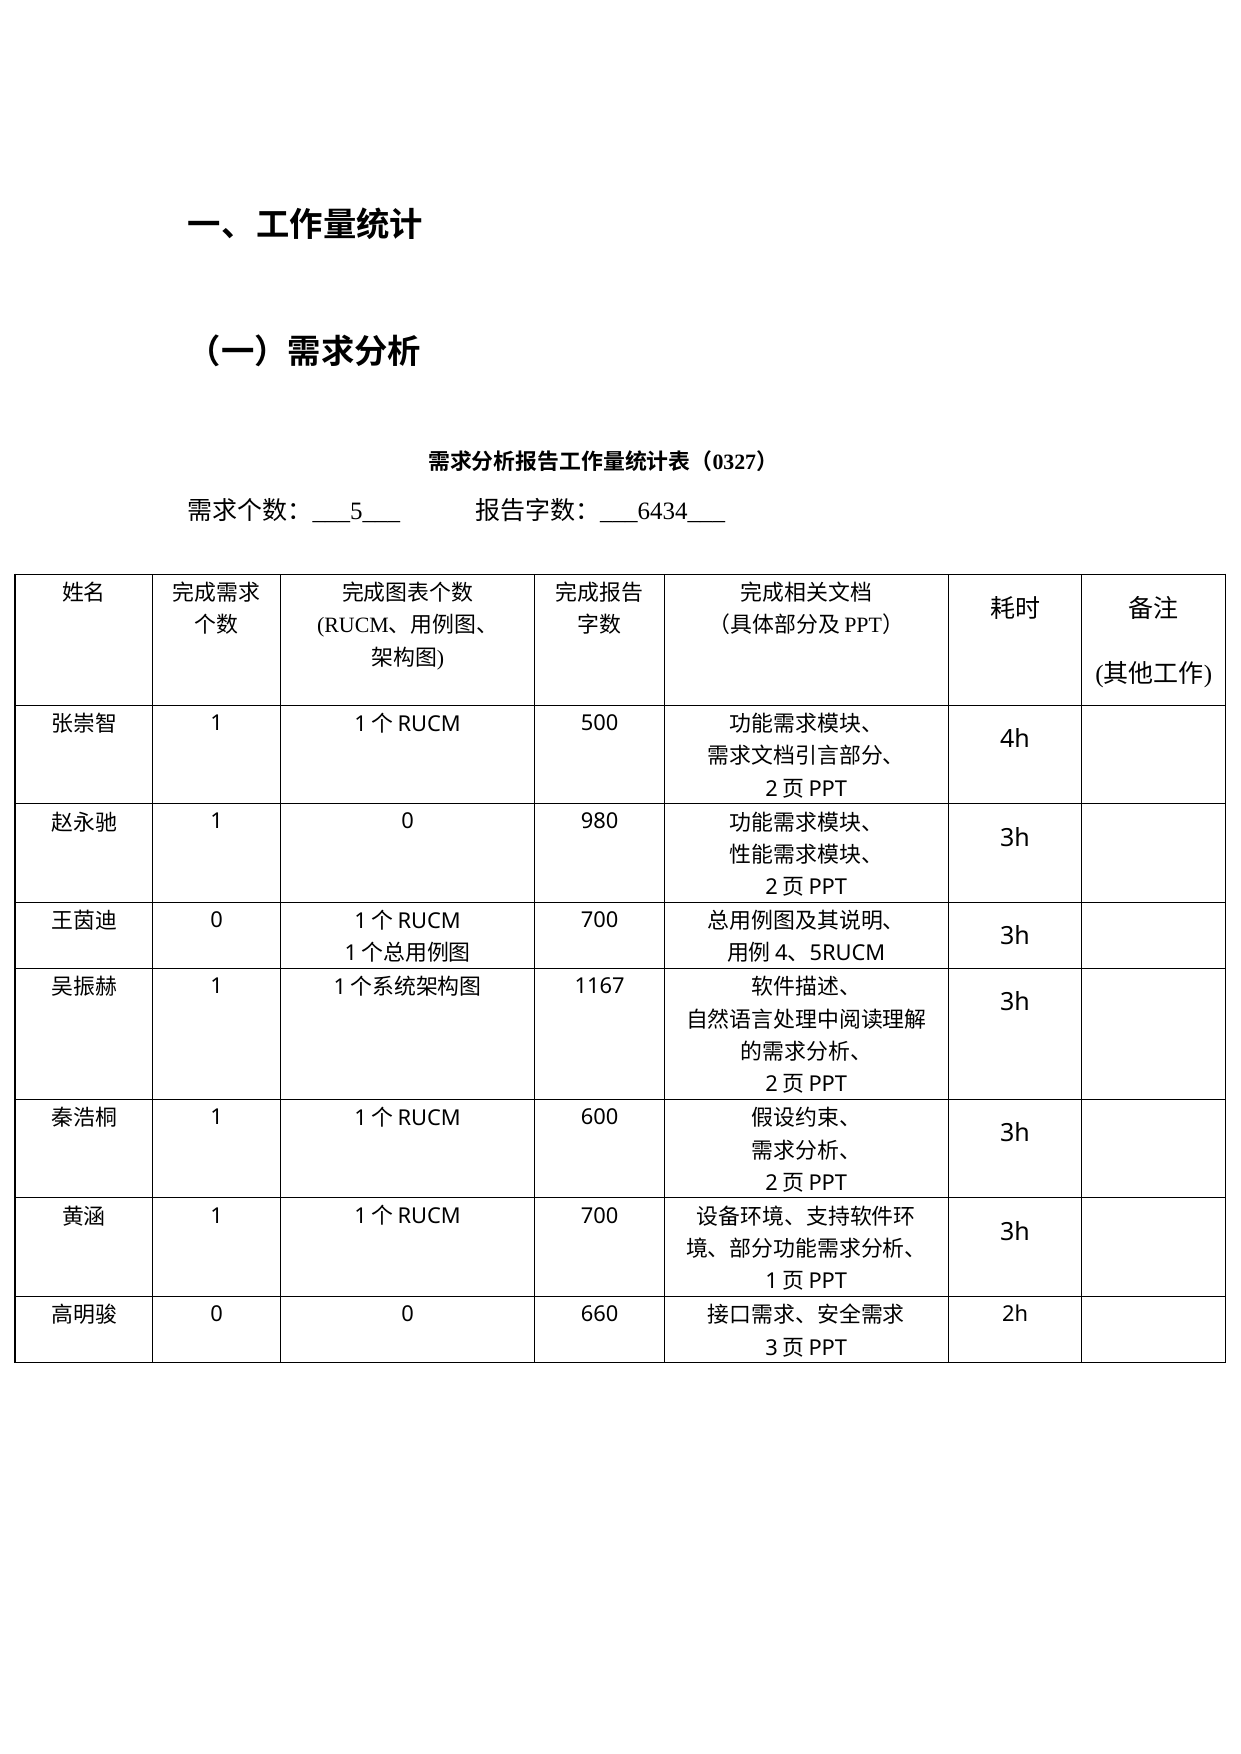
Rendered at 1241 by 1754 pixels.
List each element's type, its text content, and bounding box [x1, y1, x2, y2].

table_header 完成相关文档 （具体部分及PPT） [665, 575, 948, 704]
text 需求分析报告工作量统计表（0327） [187, 443, 1053, 476]
table_cell 张崇智 [16, 706, 152, 803]
table_cell [1082, 804, 1225, 902]
table_header 完成报告字数 [535, 575, 664, 704]
table_cell 1167 [535, 969, 664, 1099]
table_cell 假设约束、 需求分析、 2页PPT [665, 1100, 948, 1197]
text 需求个数：___5___ 报告字数：___6434___ [187, 476, 1053, 541]
table_cell 3h [949, 969, 1081, 1099]
table_header 完成需求个数 [153, 575, 280, 704]
table_cell 3h [949, 804, 1081, 902]
table_cell 0 [281, 1297, 534, 1362]
table_cell 3h [949, 1100, 1081, 1197]
table_cell 1 [153, 1198, 280, 1296]
table_cell 1 [153, 804, 280, 902]
table_cell 0 [281, 804, 534, 902]
table_cell 1个RUCM 1个总用例图 [281, 903, 534, 968]
table_cell 软件描述、 自然语言处理中阅读理解的需求分析、 2页PPT [665, 969, 948, 1099]
table_cell 1 [153, 969, 280, 1099]
subtitle （一）需求分析 [187, 316, 1053, 381]
table_cell 1个RUCM [281, 706, 534, 803]
table_cell 赵永驰 [16, 804, 152, 902]
table_cell 总用例图及其说明、 用例4、5RUCM [665, 903, 948, 968]
table_cell 王茵迪 [16, 903, 152, 968]
table_cell 700 [535, 903, 664, 968]
table_cell 3h [949, 1198, 1081, 1296]
table_cell 4h [949, 706, 1081, 803]
table_cell 700 [535, 1198, 664, 1296]
table_cell [1082, 1100, 1225, 1197]
table_header 姓名 [16, 575, 152, 704]
table_cell [1082, 706, 1225, 803]
table_cell 2h [949, 1297, 1081, 1362]
table_cell 1个系统架构图 [281, 969, 534, 1099]
table_cell 0 [153, 1297, 280, 1362]
table_cell 黄涵 [16, 1198, 152, 1296]
table_cell 1 [153, 706, 280, 803]
table_header 完成图表个数 (RUCM、用例图、 架构图) [281, 575, 534, 704]
table_cell [1082, 969, 1225, 1099]
table_cell [1082, 1297, 1225, 1362]
table_cell 吴振赫 [16, 969, 152, 1099]
table_cell 秦浩桐 [16, 1100, 152, 1197]
table_cell 1个RUCM [281, 1100, 534, 1197]
subtitle 工作量统计 [187, 189, 1053, 254]
table_header 备注 (其他工作) [1082, 575, 1225, 704]
table_cell [1082, 1198, 1225, 1296]
table_cell 980 [535, 804, 664, 902]
table_cell 0 [153, 903, 280, 968]
table_cell 600 [535, 1100, 664, 1197]
table_cell [1082, 903, 1225, 968]
table_cell 高明骏 [16, 1297, 152, 1362]
table_cell 500 [535, 706, 664, 803]
table_cell 功能需求模块、 性能需求模块、 2页PPT [665, 804, 948, 902]
table_cell 1 [153, 1100, 280, 1197]
table_cell 1个RUCM [281, 1198, 534, 1296]
table_cell 接口需求、安全需求 3页PPT [665, 1297, 948, 1362]
table_cell 660 [535, 1297, 664, 1362]
table_cell 3h [949, 903, 1081, 968]
table_cell 功能需求模块、 需求文档引言部分、 2页PPT [665, 706, 948, 803]
table_header 耗时 [949, 575, 1081, 704]
table_cell 设备环境、支持软件环境、部分功能需求分析、 1页PPT [665, 1198, 948, 1296]
